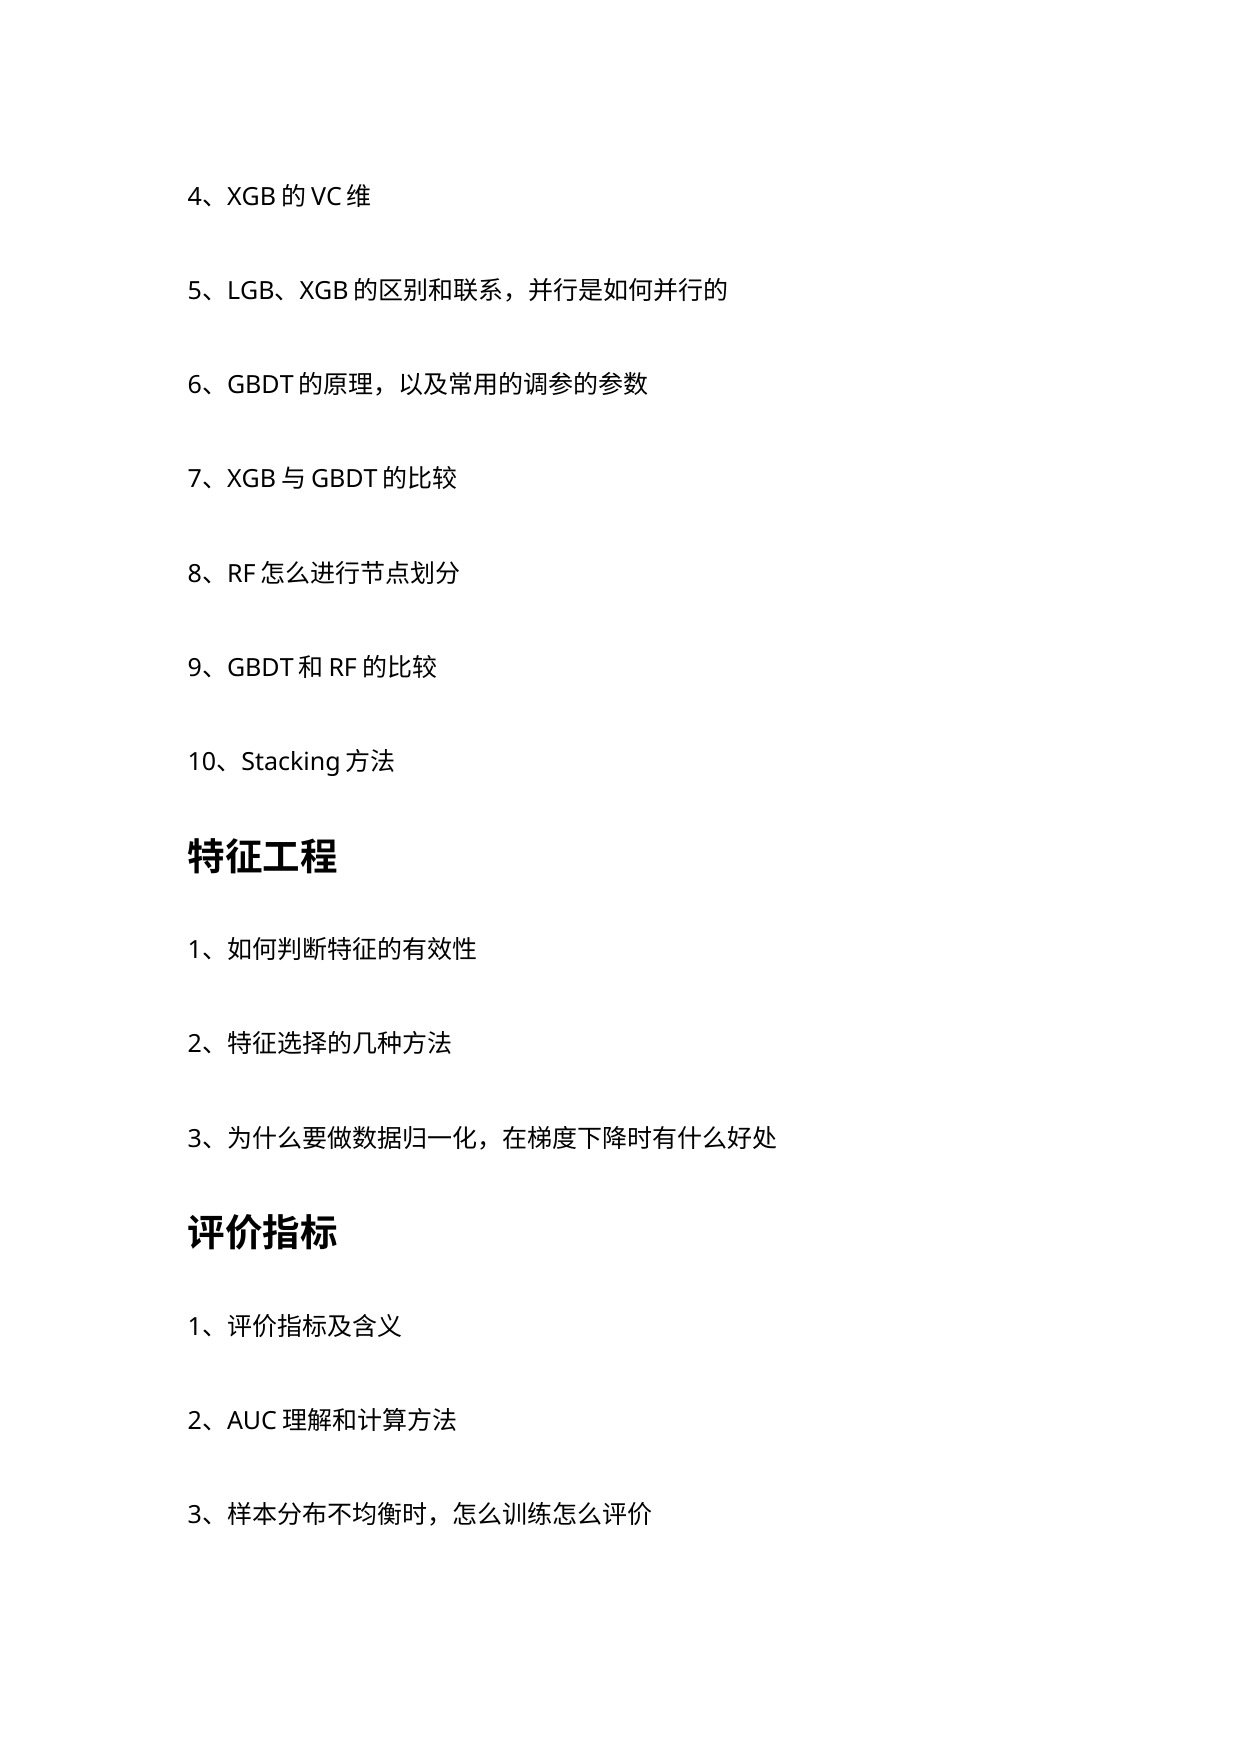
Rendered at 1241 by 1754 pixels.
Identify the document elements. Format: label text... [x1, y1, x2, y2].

text 10、Stacking方法 [187, 727, 1053, 792]
text 7、XGB与GBDT的比较 [187, 444, 1053, 509]
text 9、GBDT和RF的比较 [187, 633, 1053, 698]
text 2、特征选择的几种方法 [187, 1009, 1053, 1074]
text 1、评价指标及含义 [187, 1292, 1053, 1357]
text 评价指标 [187, 1198, 1053, 1263]
text 3、为什么要做数据归一化，在梯度下降时有什么好处 [187, 1104, 1053, 1169]
text 6、GBDT的原理，以及常用的调参的参数 [187, 350, 1053, 415]
text 2、AUC理解和计算方法 [187, 1386, 1053, 1451]
text 1、如何判断特征的有效性 [187, 915, 1053, 980]
text 特征工程 [187, 821, 1053, 886]
text 3、样本分布不均衡时，怎么训练怎么评价 [187, 1480, 1053, 1545]
text 4、XGB的VC维 [187, 162, 1053, 227]
text 5、LGB、XGB的区别和联系，并行是如何并行的 [187, 256, 1053, 321]
text 8、RF怎么进行节点划分 [187, 539, 1053, 604]
